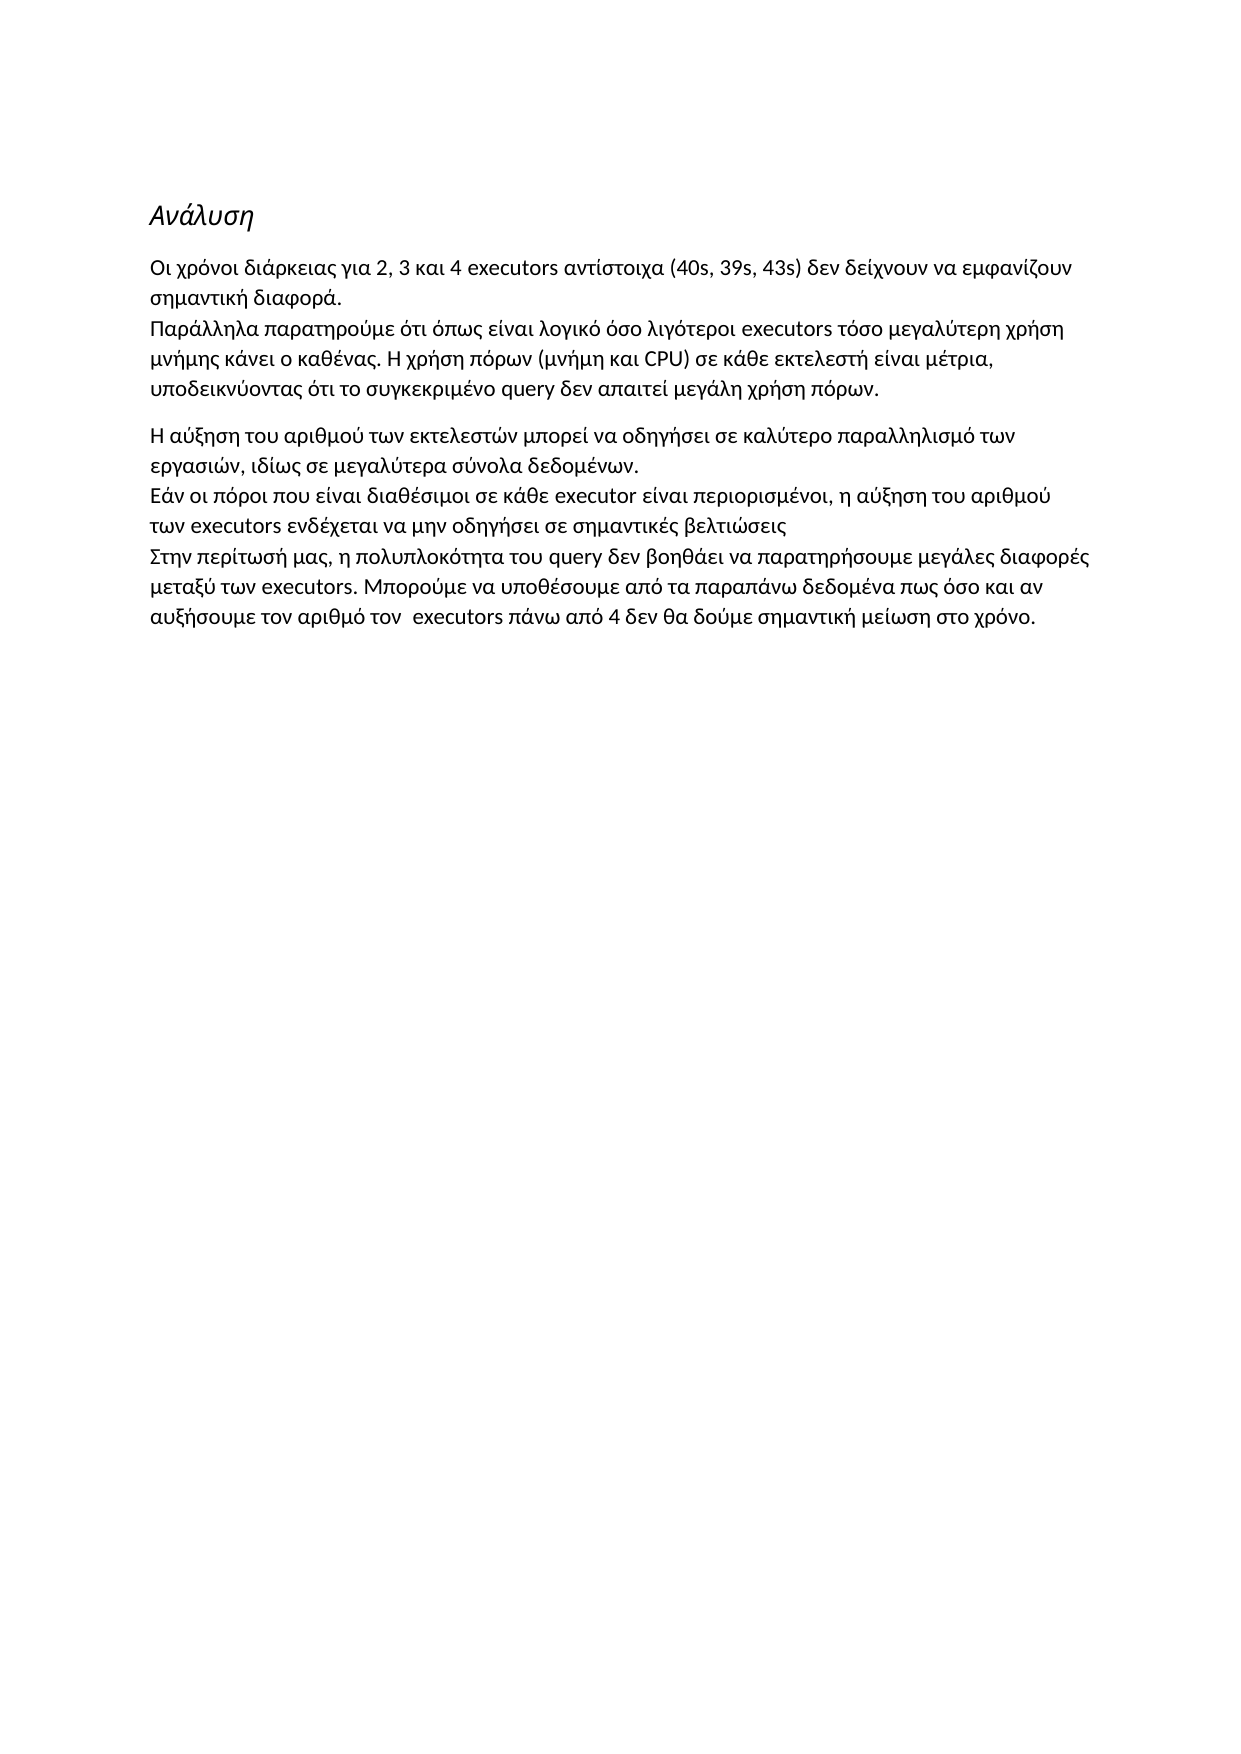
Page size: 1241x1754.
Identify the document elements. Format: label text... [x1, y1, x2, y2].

text Ανάλυση [150, 197, 1090, 234]
text Οι χρόνοι διάρκειας για 2, 3 και 4 executors αντίστοιχα (40s, 39s, 43s) δεν δείχνουν να εμφανίζουν σημαντική διαφορά. Παράλληλα παρατηρούμε ότι όπως είναι λογικό όσο λιγότεροι executors τόσο μεγαλύτερη χρήση μνήμης κάνει ο καθένας. Η χρήση πόρων (μνήμη και CPU) σε κάθε εκτελεστή είναι μέτρια, υποδεικνύοντας ότι το συγκεκριμένο query δεν απαιτεί μεγάλη χρήση πόρων. [150, 253, 1090, 402]
text Η αύξηση του αριθμού των εκτελεστών μπορεί να οδηγήσει σε καλύτερο παραλληλισμό των εργασιών, ιδίως σε μεγαλύτερα σύνολα δεδομένων. Εάν οι πόροι που είναι διαθέσιμοι σε κάθε executor είναι περιορισμένοι, η αύξηση του αριθμού των executors ενδέχεται να μην οδηγήσει σε σημαντικές βελτιώσεις Στην περίτωσή μας, η πολυπλοκότητα του query δεν βοηθάει να παρατηρήσουμε μεγάλες διαφορές μεταξύ των executors. Μπορούμε να υποθέσουμε από τα παραπάνω δεδομένα πως όσο και αν αυξήσουμε τον αριθμό τον executors πάνω από 4 δεν θα δούμε σημαντική μείωση στο χρόνο. [150, 421, 1090, 630]
